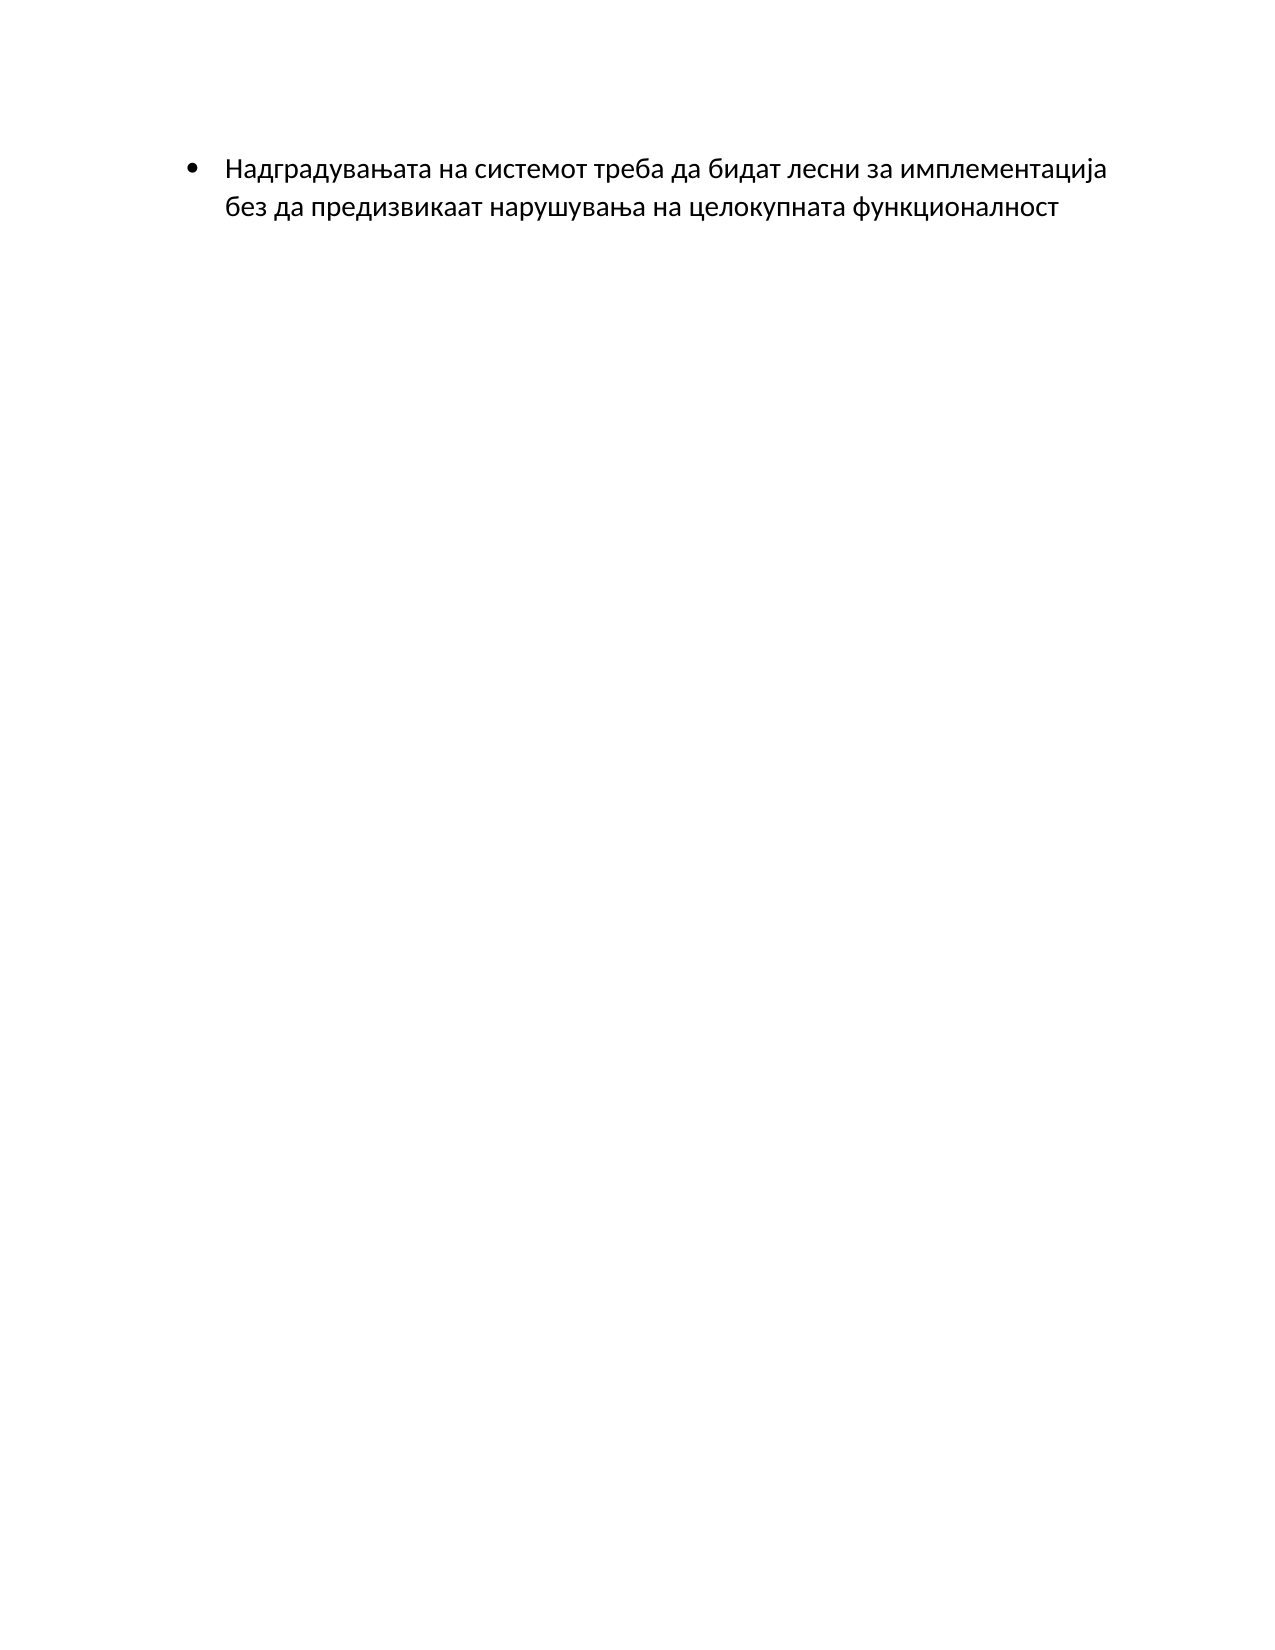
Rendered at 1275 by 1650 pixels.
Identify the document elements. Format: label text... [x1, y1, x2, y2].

list Надградувањата на системот треба да бидат лесни за имплементација без да предизвикаат нарушувања на целокупната функционалност [187, 150, 1125, 224]
